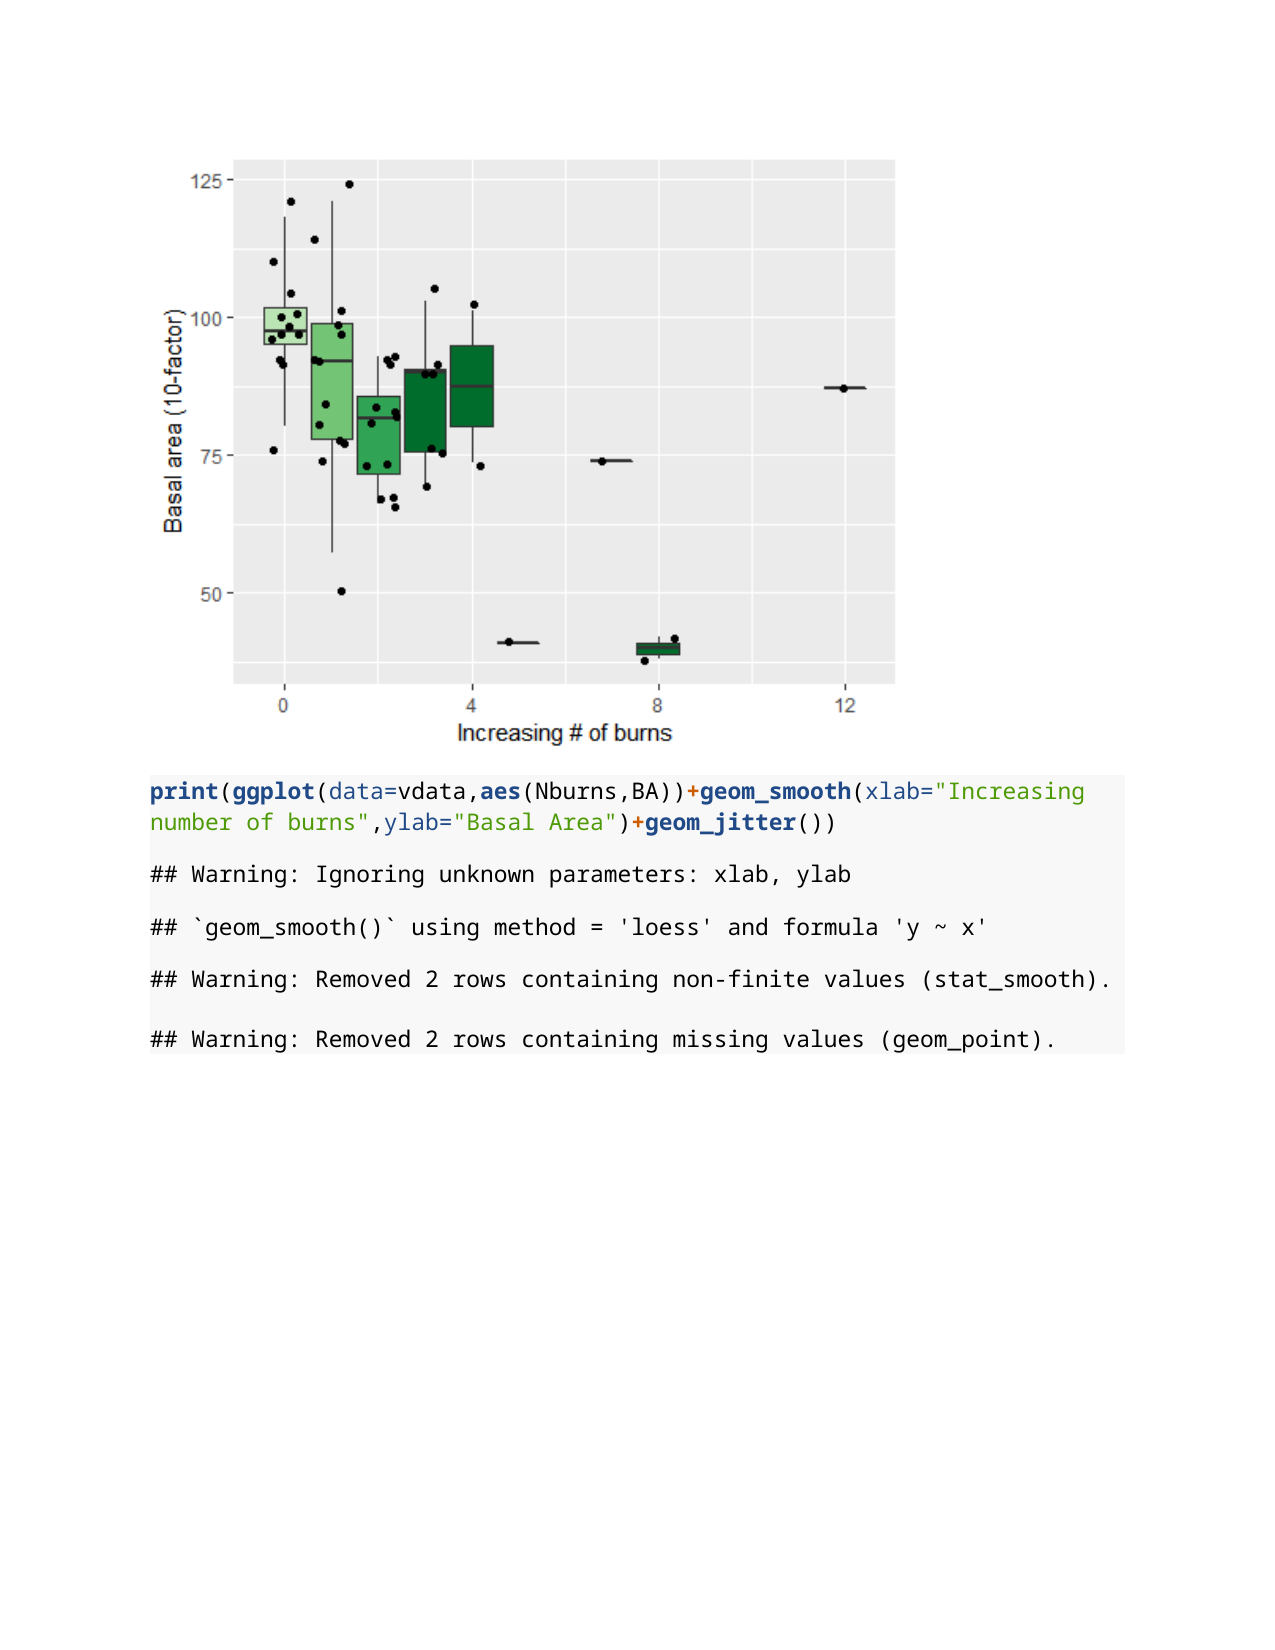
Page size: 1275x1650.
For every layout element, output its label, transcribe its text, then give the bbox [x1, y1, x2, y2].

text ## `geom_smooth()` using method = 'loess' and formula 'y ~ x' [150, 911, 1125, 942]
text print(ggplot(data=vdata,aes(Nburns,BA))+geom_smooth(xlab="Increasing number of burns",ylab="Basal Area")+geom_jitter()) [837, 775, 1125, 838]
text ## Warning: Ignoring unknown parameters: xlab, ylab [150, 858, 1125, 890]
text ## Warning: Removed 2 rows containing non-finite values (stat_smooth). ## Warning: Removed 2 rows containing missing values (geom_point). [150, 963, 1125, 1054]
picture [150, 150, 908, 757]
